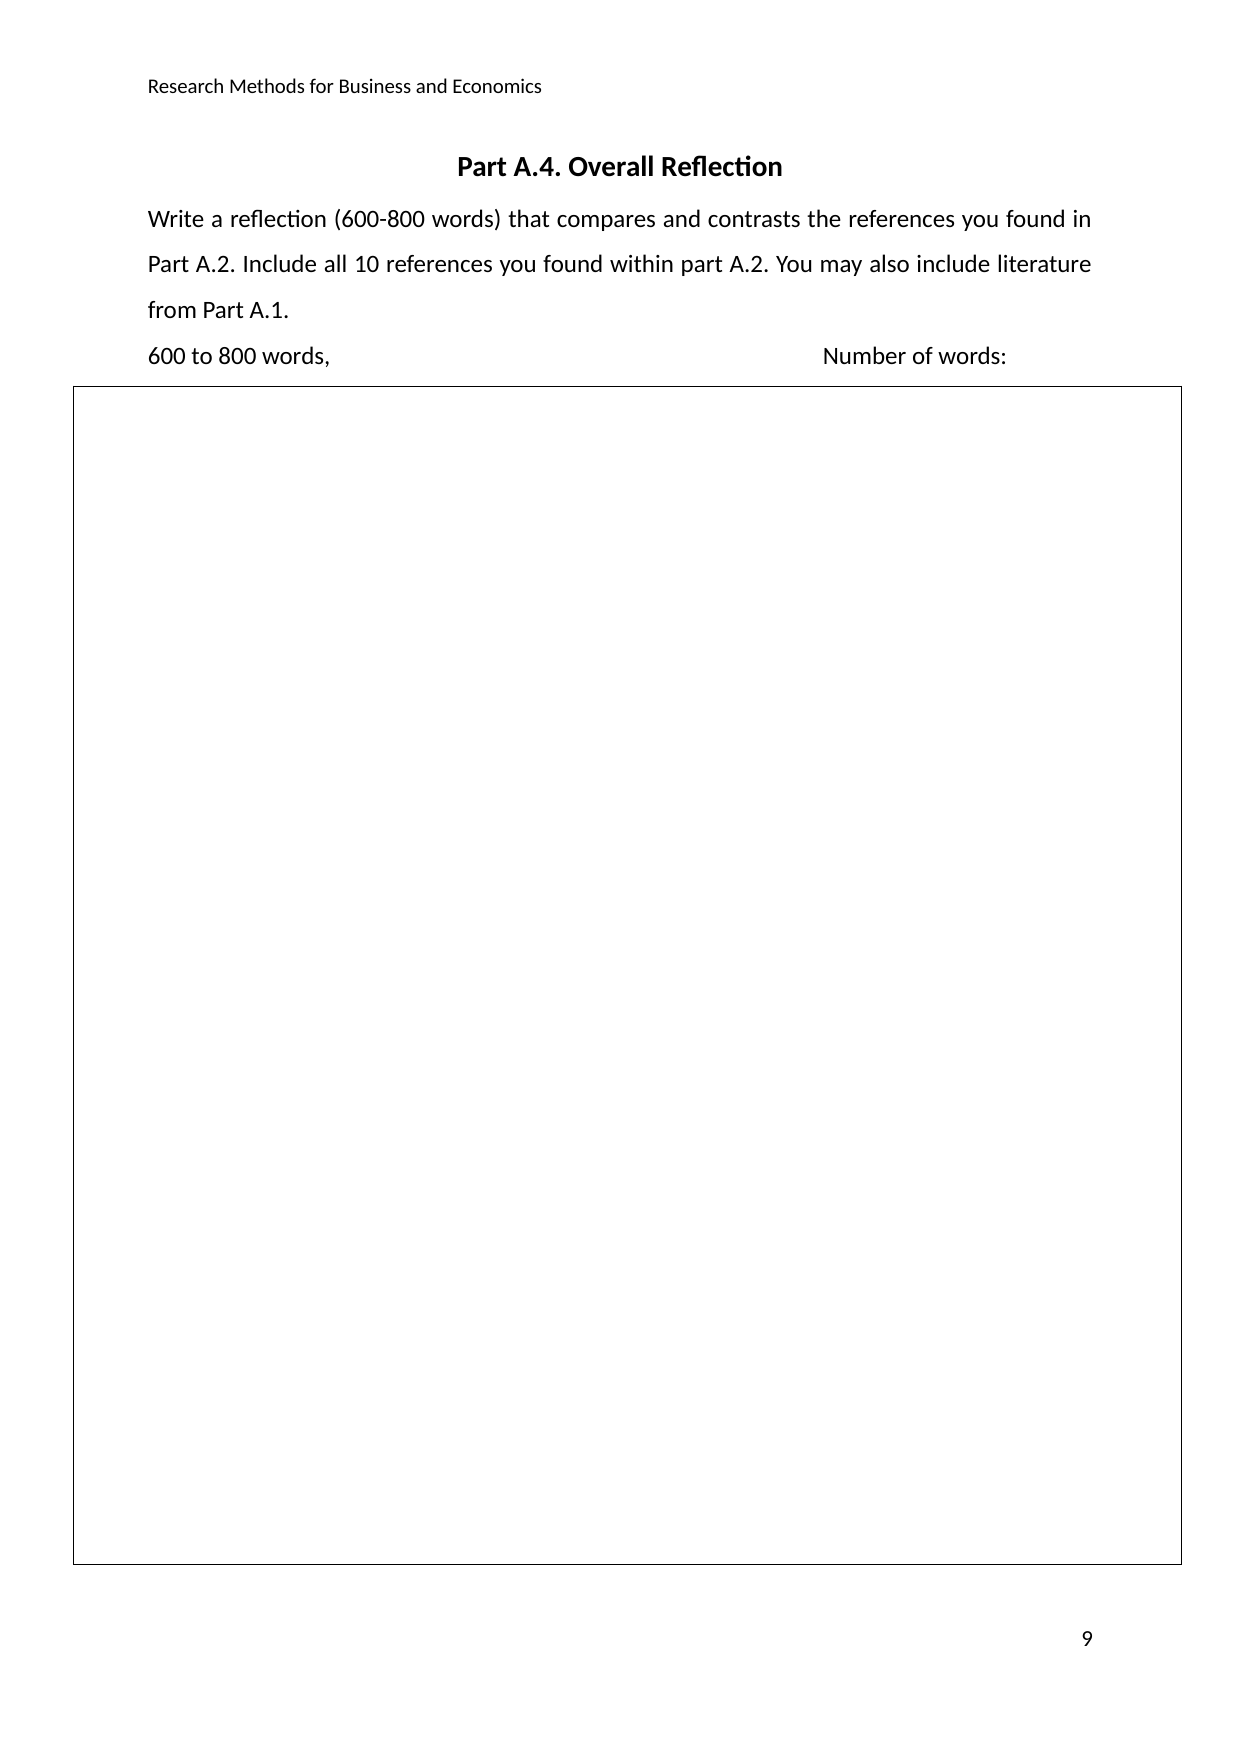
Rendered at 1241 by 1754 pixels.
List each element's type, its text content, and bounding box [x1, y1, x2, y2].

text Part A.4. Overall Reflection [148, 148, 1093, 183]
text 600 to 800 words, Number of words: [148, 340, 1093, 370]
table_header [74, 387, 1181, 1564]
text Write a reflection (600-800 words) that compares and contrasts the references you found in Part A.2. Include all 10 references you found within part A.2. You may also include literature from Part A.1. [148, 203, 1093, 325]
